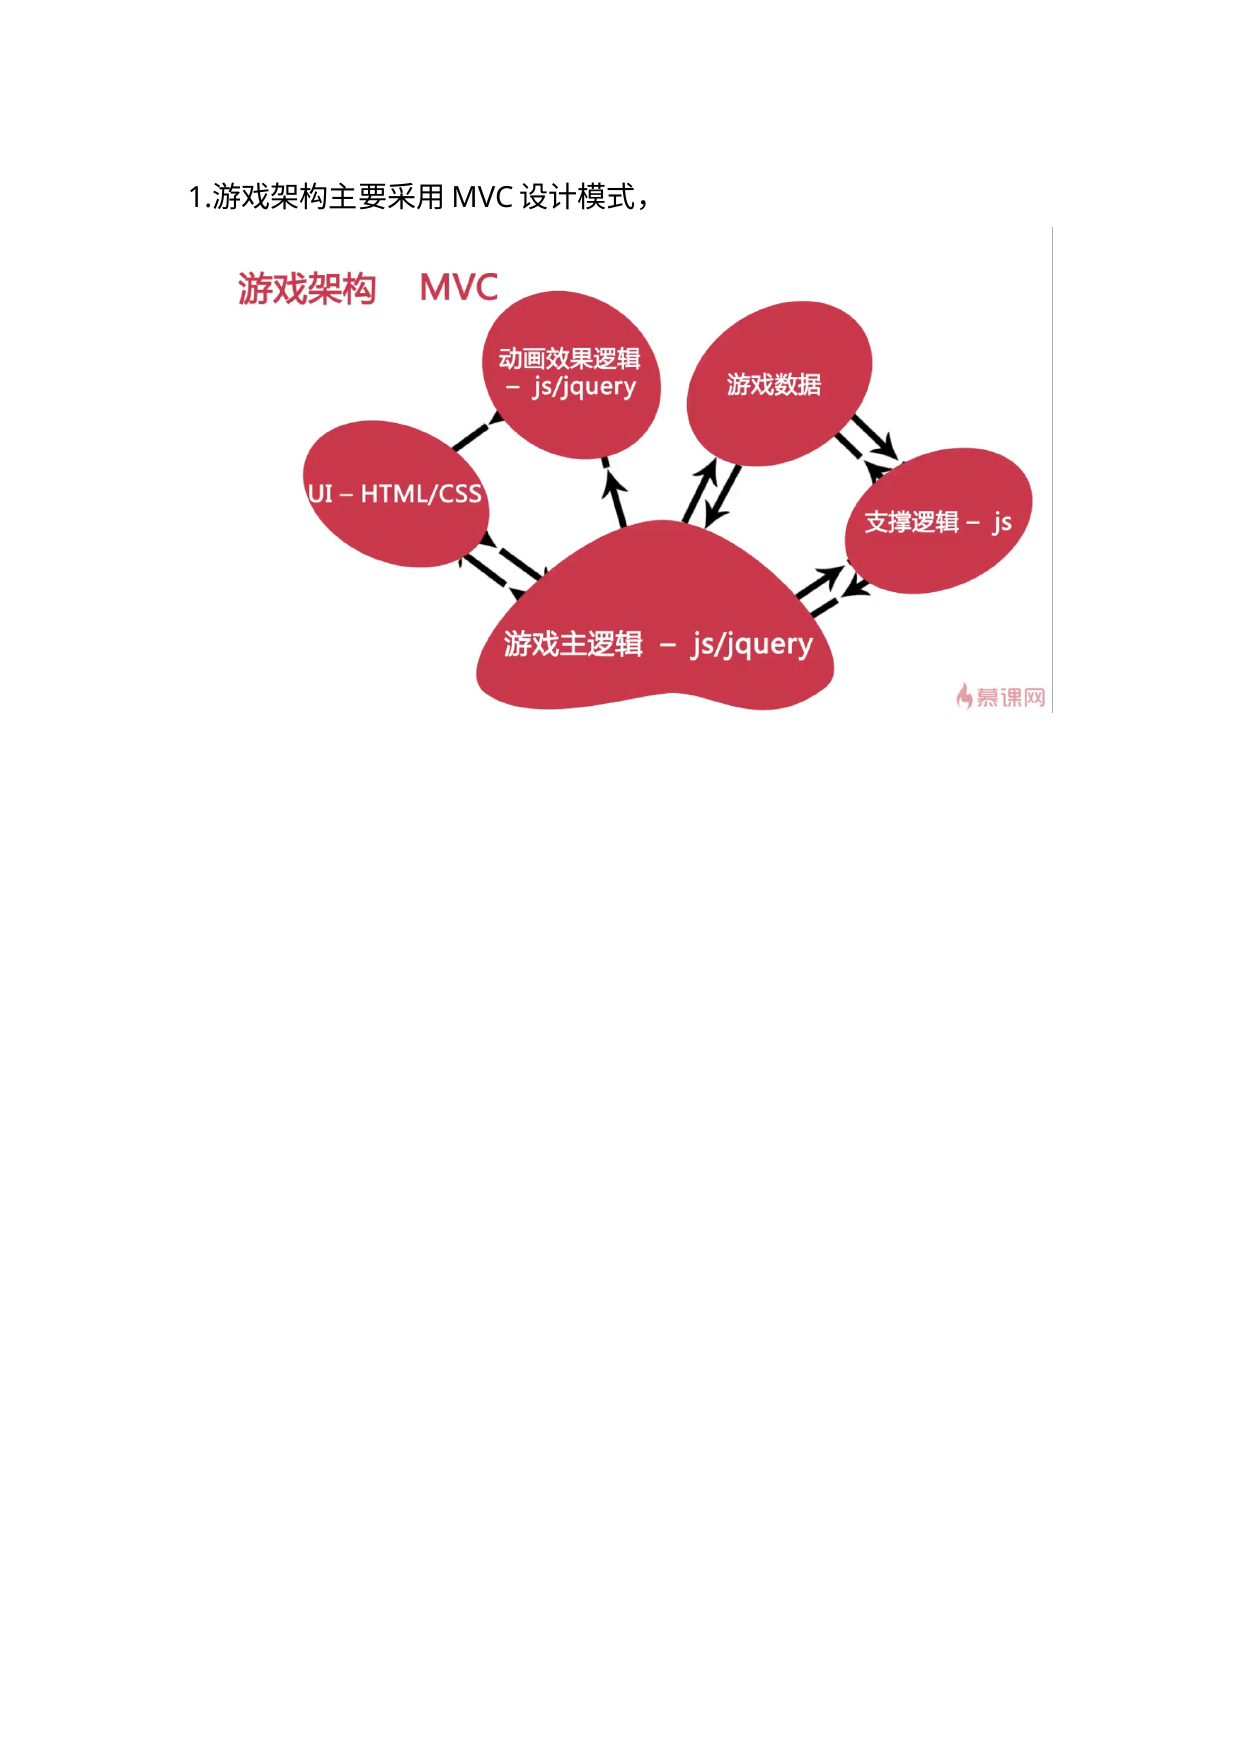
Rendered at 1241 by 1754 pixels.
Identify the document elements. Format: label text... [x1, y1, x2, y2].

picture [187, 227, 1053, 713]
text 1.游戏架构主要采用MVC设计模式， [187, 162, 1053, 227]
